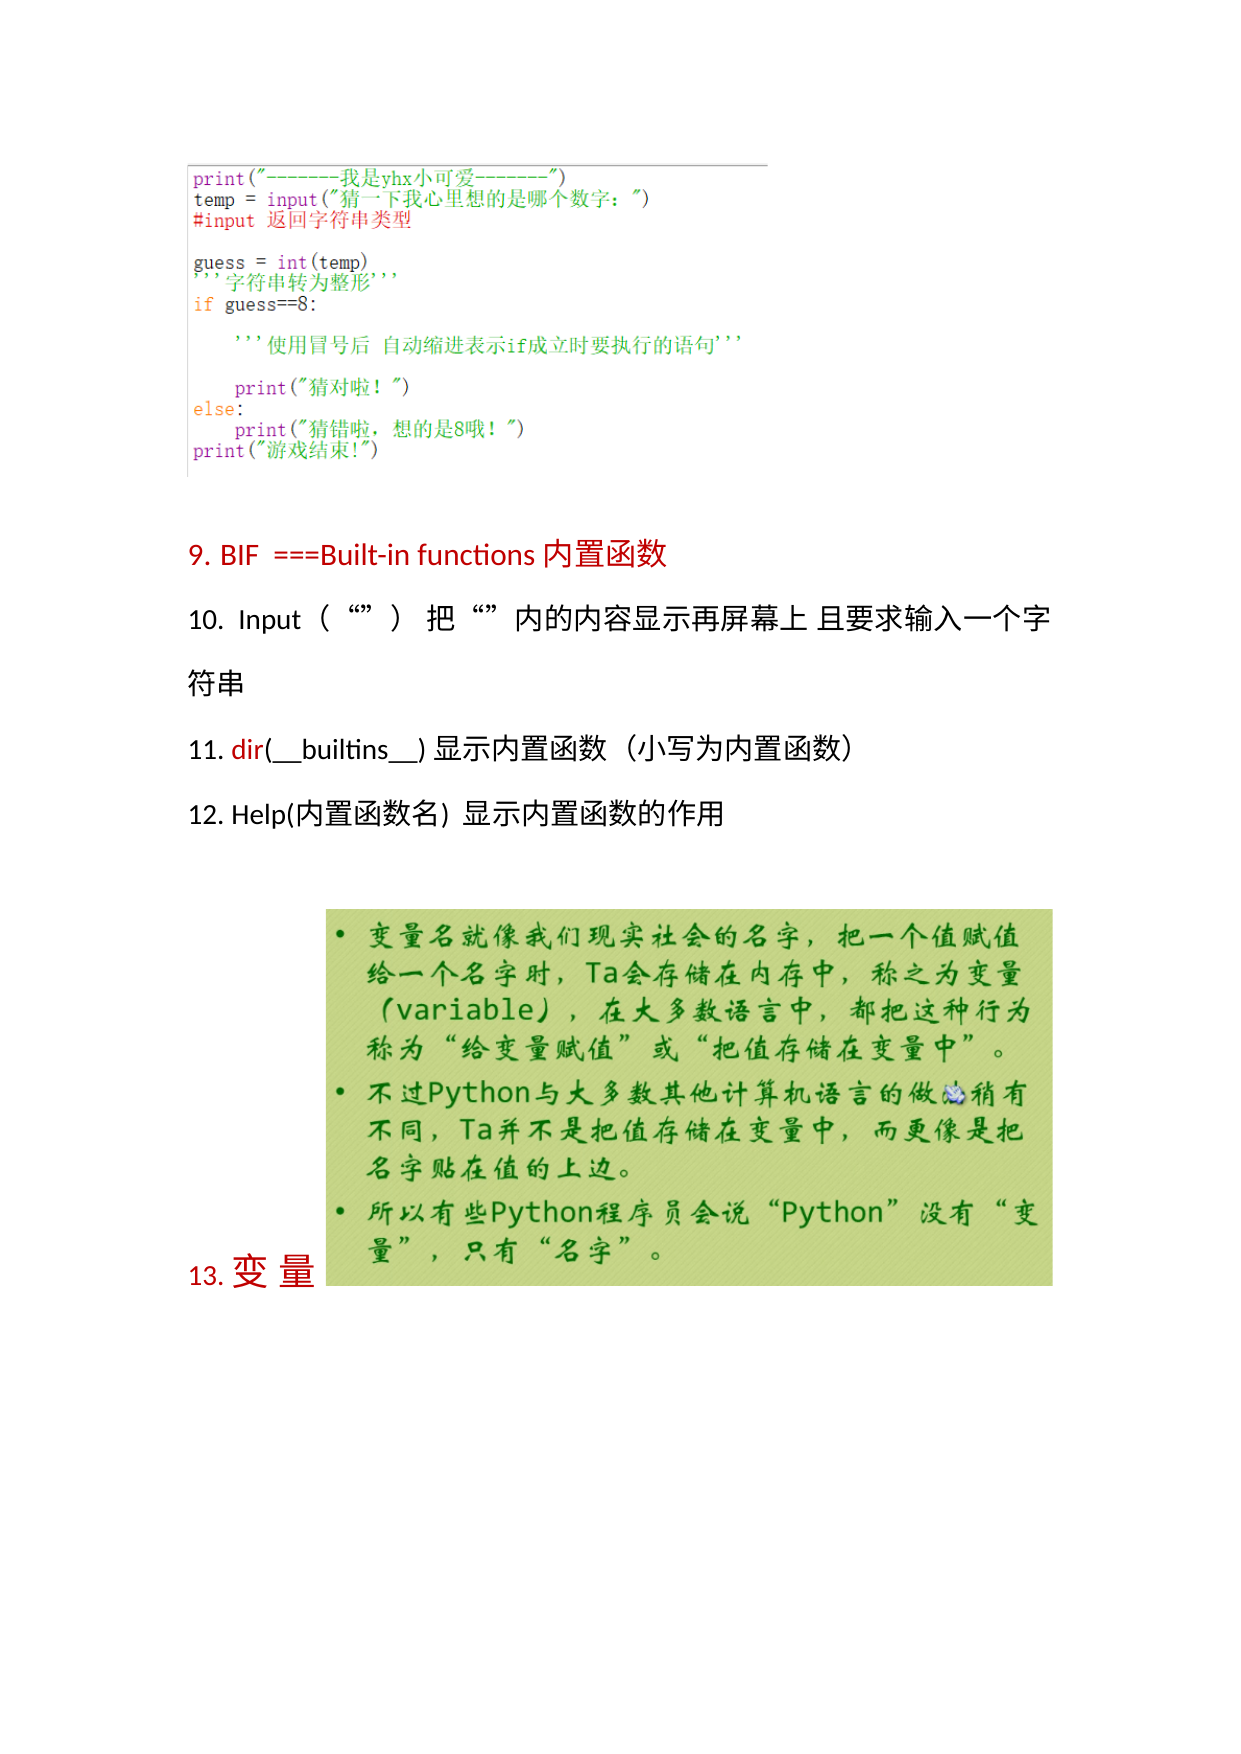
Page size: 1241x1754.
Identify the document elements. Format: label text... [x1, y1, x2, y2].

list dir(__builtins__) 显示内置函数（小写为内置函数） [187, 714, 1053, 779]
picture [187, 162, 768, 477]
list Input（“”） 把“”内的内容显示再屏幕上 且要求输入一个字符串 [187, 584, 1053, 714]
list Help(内置函数名) 显示内置函数的作用 [187, 779, 1053, 844]
picture [325, 909, 1053, 1286]
list BIF ===Built-in functions 内置函数 [187, 519, 1053, 584]
